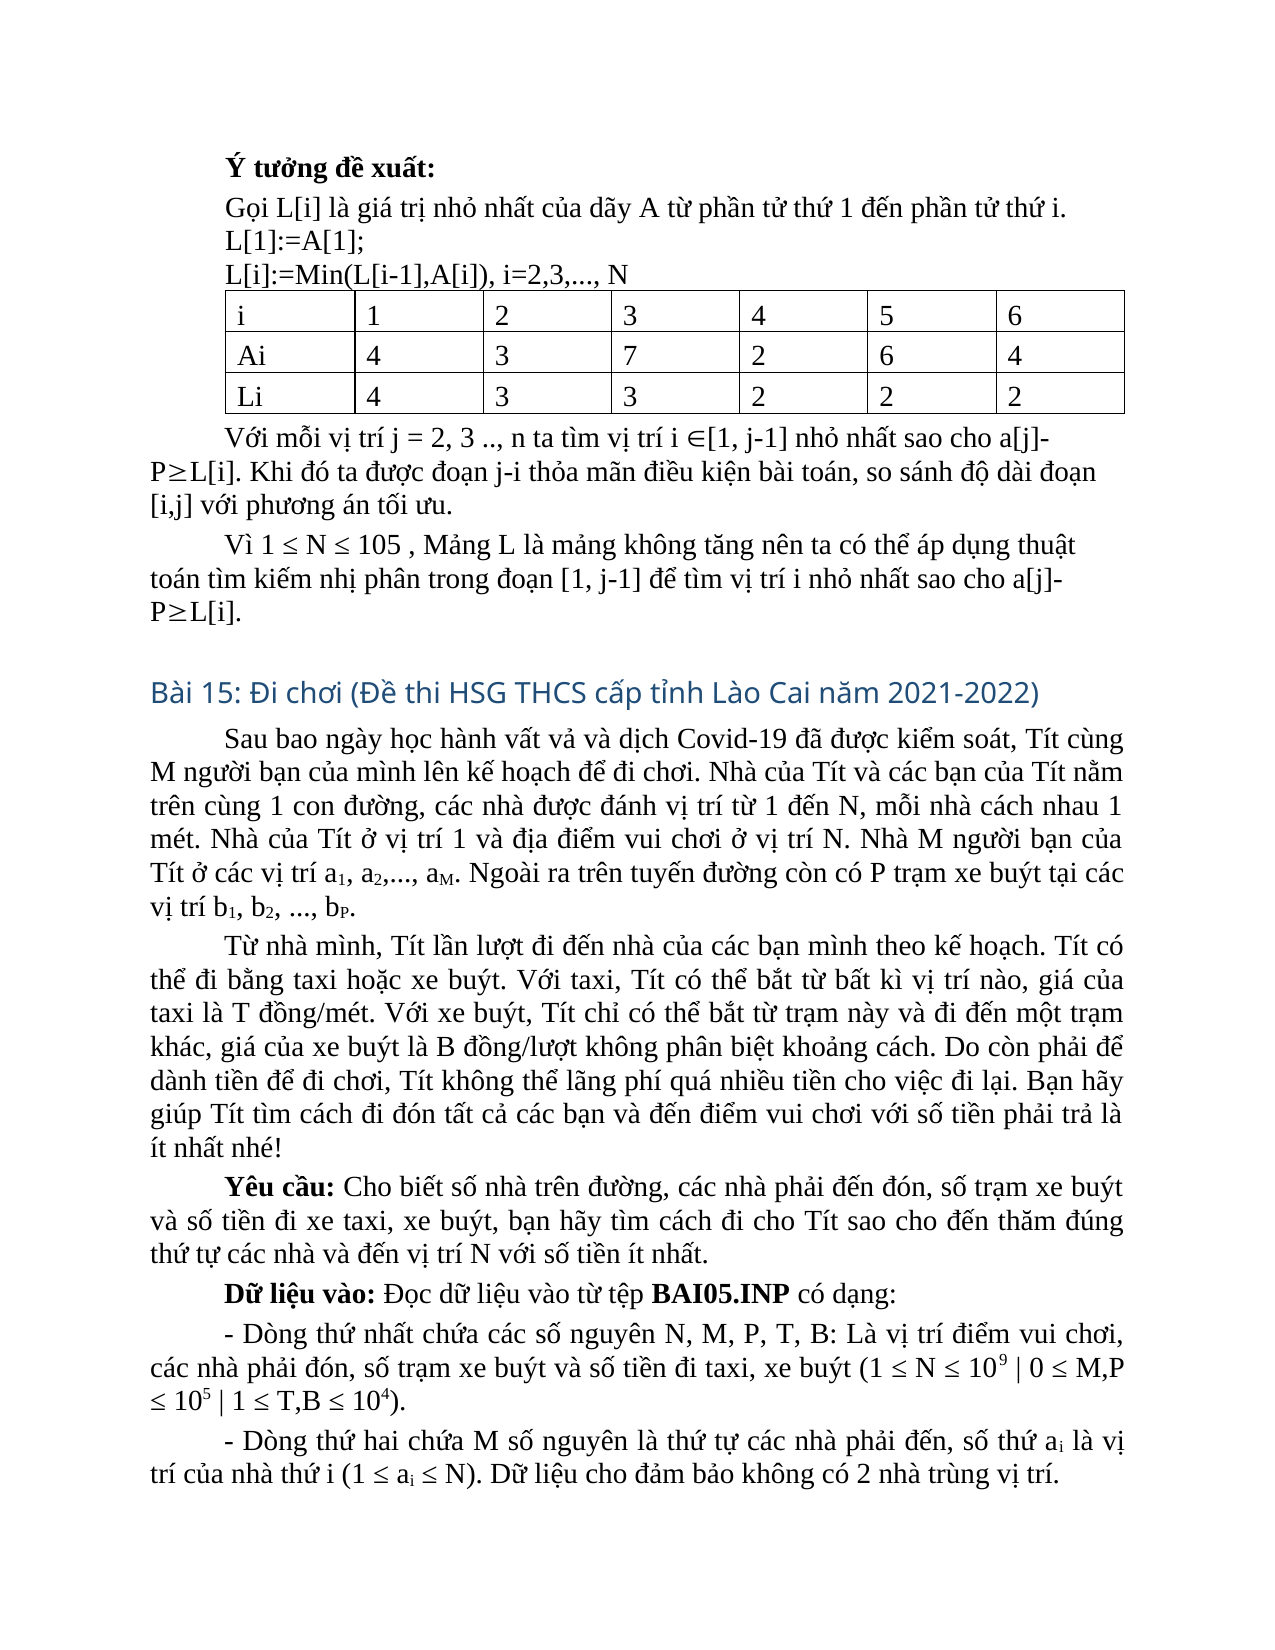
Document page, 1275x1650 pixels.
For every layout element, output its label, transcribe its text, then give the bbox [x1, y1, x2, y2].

text - Dòng thứ hai chứa M số nguyên là thứ tự các nhà phải đến, số thứ ai là vị trí của nhà thứ i (1 ≤ ai ≤ N). Dữ liệu cho đảm bảo không có 2 nhà trùng vị trí. [150, 1423, 1125, 1490]
table_cell 3 [484, 332, 611, 372]
table_cell 2 [997, 373, 1124, 413]
table_cell 3 [484, 373, 611, 413]
text Sau bao ngày học hành vất vả và dịch Covid-19 đã được kiểm soát, Tít cùng M người bạn của mình lên kế hoạch để đi chơi. Nhà của Tít và các bạn của Tít nằm trên cùng 1 con đường, các nhà được đánh vị trí từ 1 đến N, mỗi nhà cách nhau 1 mét. Nhà của Tít ở vị trí 1 và địa điểm vui chơi ở vị trí N. Nhà M người bạn của Tít ở các vị trí a1, a2,..., aM. Ngoài ra trên tuyến đường còn có P trạm xe buýt tại các vị trí b1, b2, ..., bP. [150, 721, 1125, 922]
table_header 4 [740, 291, 867, 331]
table_header 5 [868, 291, 996, 331]
table_cell 6 [868, 332, 996, 372]
table_header 1 [356, 291, 483, 331]
table_header i [226, 291, 354, 331]
table_header 6 [997, 291, 1124, 331]
text Gọi L[i] là giá trị nhỏ nhất của dãy A từ phần tử thứ 1 đến phần tử thứ i. L[1]:=A[1]; L[i]:=Min(L[i-1],A[i]), i=2,3,..., N [225, 190, 1125, 290]
table_header 3 [612, 291, 739, 331]
table_cell 3 [612, 373, 739, 413]
text Từ nhà mình, Tít lần lượt đi đến nhà của các bạn mình theo kế hoạch. Tít có thể đi bằng taxi hoặc xe buýt. Với taxi, Tít có thể bắt từ bất kì vị trí nào, giá của taxi là T đồng/mét. Với xe buýt, Tít chỉ có thể bắt từ trạm này và đi đến một trạm khác, giá của xe buýt là B đồng/lượt không phân biệt khoảng cách. Do còn phải để dành tiền để đi chơi, Tít không thể lãng phí quá nhiều tiền cho việc đi lại. Bạn hãy giúp Tít tìm cách đi đón tất cả các bạn và đến điểm vui chơi với số tiền phải trả là ít nhất nhé! [150, 928, 1125, 1163]
text Yêu cầu: Cho biết số nhà trên đường, các nhà phải đến đón, số trạm xe buýt và số tiền đi xe taxi, xe buýt, bạn hãy tìm cách đi cho Tít sao cho đến thăm đúng thứ tự các nhà và đến vị trí N với số tiền ít nhất. [150, 1169, 1125, 1270]
text - Dòng thứ nhất chứa các số nguyên N, M, P, T, B: Là vị trí điểm vui chơi, các nhà phải đón, số trạm xe buýt và số tiền đi taxi, xe buýt (1 ≤ N ≤ 109 | 0 ≤ M,P ≤ 105 | 1 ≤ T,B ≤ 104). [150, 1316, 1125, 1417]
table_cell 4 [997, 332, 1124, 372]
table_cell 2 [740, 332, 867, 372]
table_header 2 [484, 291, 611, 331]
table_cell 7 [612, 332, 739, 372]
table_cell Li [226, 373, 354, 413]
table_cell 2 [740, 373, 867, 413]
table_cell Ai [226, 332, 354, 372]
table_cell 4 [356, 373, 483, 413]
text Vì 1 ≤ N ≤ 105 , Mảng L là mảng không tăng nên ta có thể áp dụng thuật toán tìm kiếm nhị phân trong đoạn [1, j-1] để tìm vị trí i nhỏ nhất sao cho a[j]-PL[i]. [150, 527, 1125, 628]
table_cell 4 [356, 332, 483, 372]
table_cell 2 [868, 373, 996, 413]
subtitle Bài 15: Đi chơi (Đề thi HSG THCS cấp tỉnh Lào Cai năm 2021-2022) [150, 672, 1125, 712]
text Ý tưởng đề xuất: [150, 150, 1125, 183]
text Dữ liệu vào: Đọc dữ liệu vào từ tệp BAI05.INP có dạng: [150, 1276, 1125, 1310]
